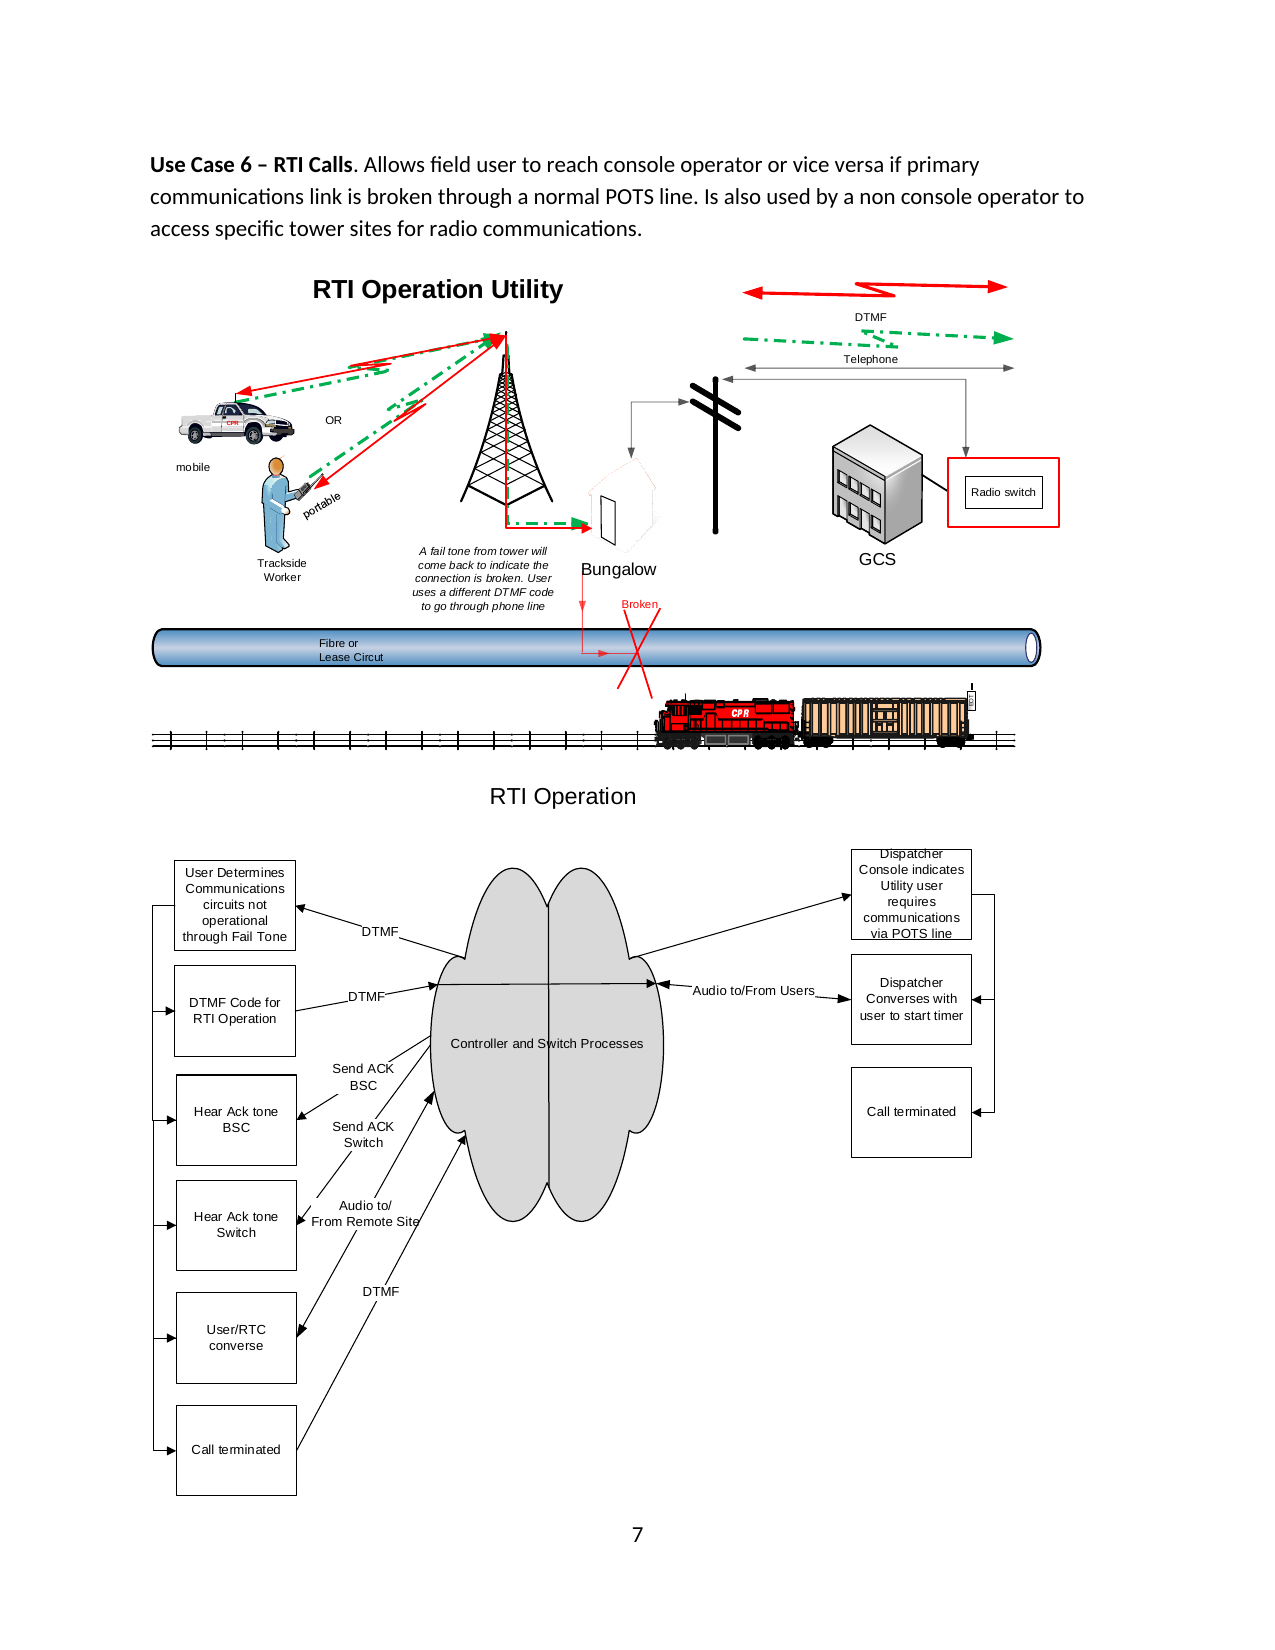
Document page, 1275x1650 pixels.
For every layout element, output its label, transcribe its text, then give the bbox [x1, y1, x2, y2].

text Use Case 6 – RTI Calls. Allows field user to reach console operator or vice versa if primary communications link is broken through a normal POTS line. Is also used by a non console operator to access specific tower sites for radio communications. [150, 150, 1125, 242]
